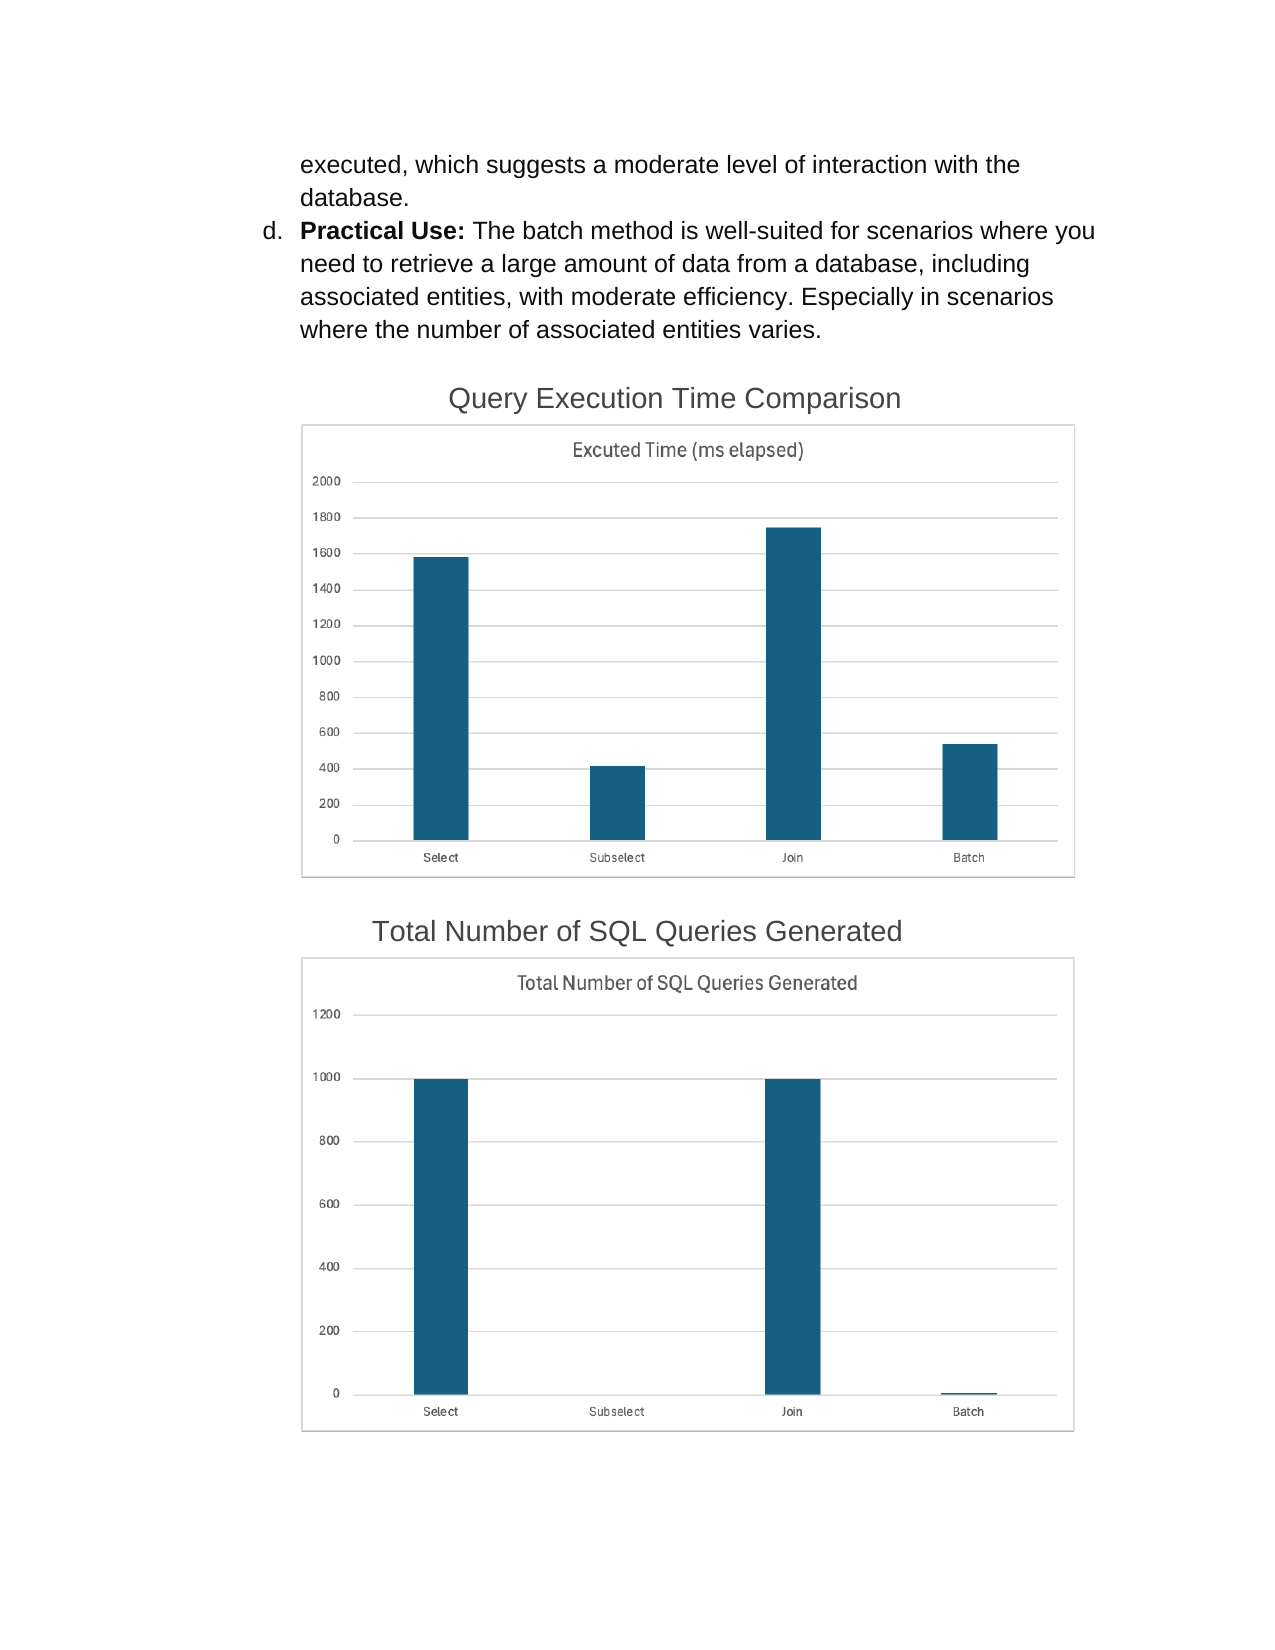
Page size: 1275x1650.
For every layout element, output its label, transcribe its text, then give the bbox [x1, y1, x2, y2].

subtitle Total Number of SQL Queries Generated [150, 914, 1125, 948]
list Practical Use: The batch method is well-suited for scenarios where you need to retrieve a large amount of data from a database, including associated entities, with moderate efficiency. Especially in scenarios where the number of associated entities varies. [262, 216, 1125, 344]
picture [300, 423, 1076, 878]
subtitle Query Execution Time Comparison [225, 381, 1125, 415]
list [262, 150, 1125, 212]
picture [300, 956, 1075, 1432]
